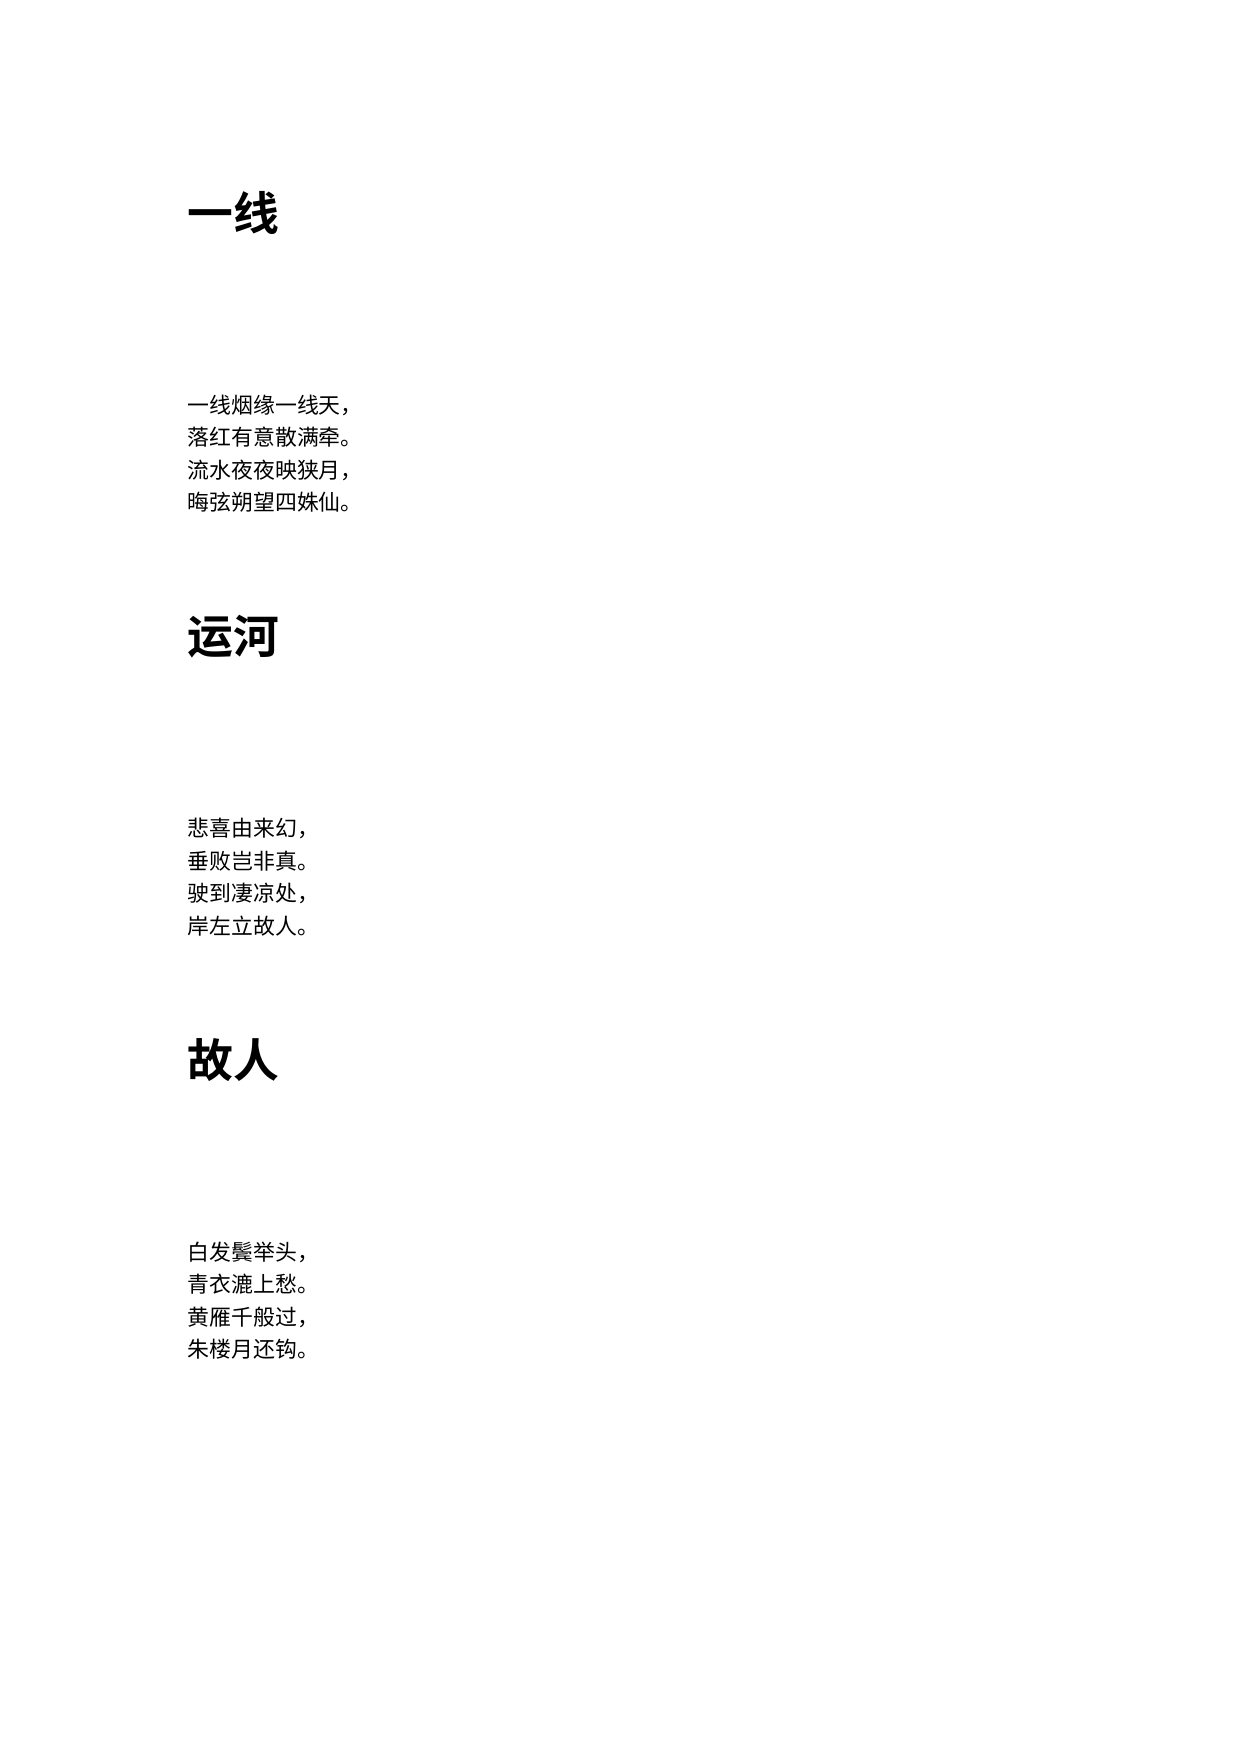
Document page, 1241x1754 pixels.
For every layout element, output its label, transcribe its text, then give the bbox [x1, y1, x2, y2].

text 岸左立故人。 [187, 908, 1053, 941]
text 晦弦朔望四姝仙。 [187, 485, 1053, 517]
text 驶到凄凉处， [187, 876, 1053, 908]
text 悲喜由来幻， [187, 811, 1053, 843]
text 落红有意散满牵。 [187, 420, 1053, 452]
subtitle 故人 [187, 1009, 1053, 1106]
subtitle 一线 [187, 162, 1053, 259]
text 朱楼月还钩。 [187, 1332, 1053, 1364]
text 流水夜夜映狭月， [187, 452, 1053, 485]
text 白发鬓举头， [187, 1234, 1053, 1267]
text 一线烟缘一线天， [187, 387, 1053, 420]
text 黄雁千般过， [187, 1299, 1053, 1332]
text 垂败岂非真。 [187, 843, 1053, 876]
subtitle 运河 [187, 585, 1053, 683]
text 青衣漉上愁。 [187, 1267, 1053, 1299]
